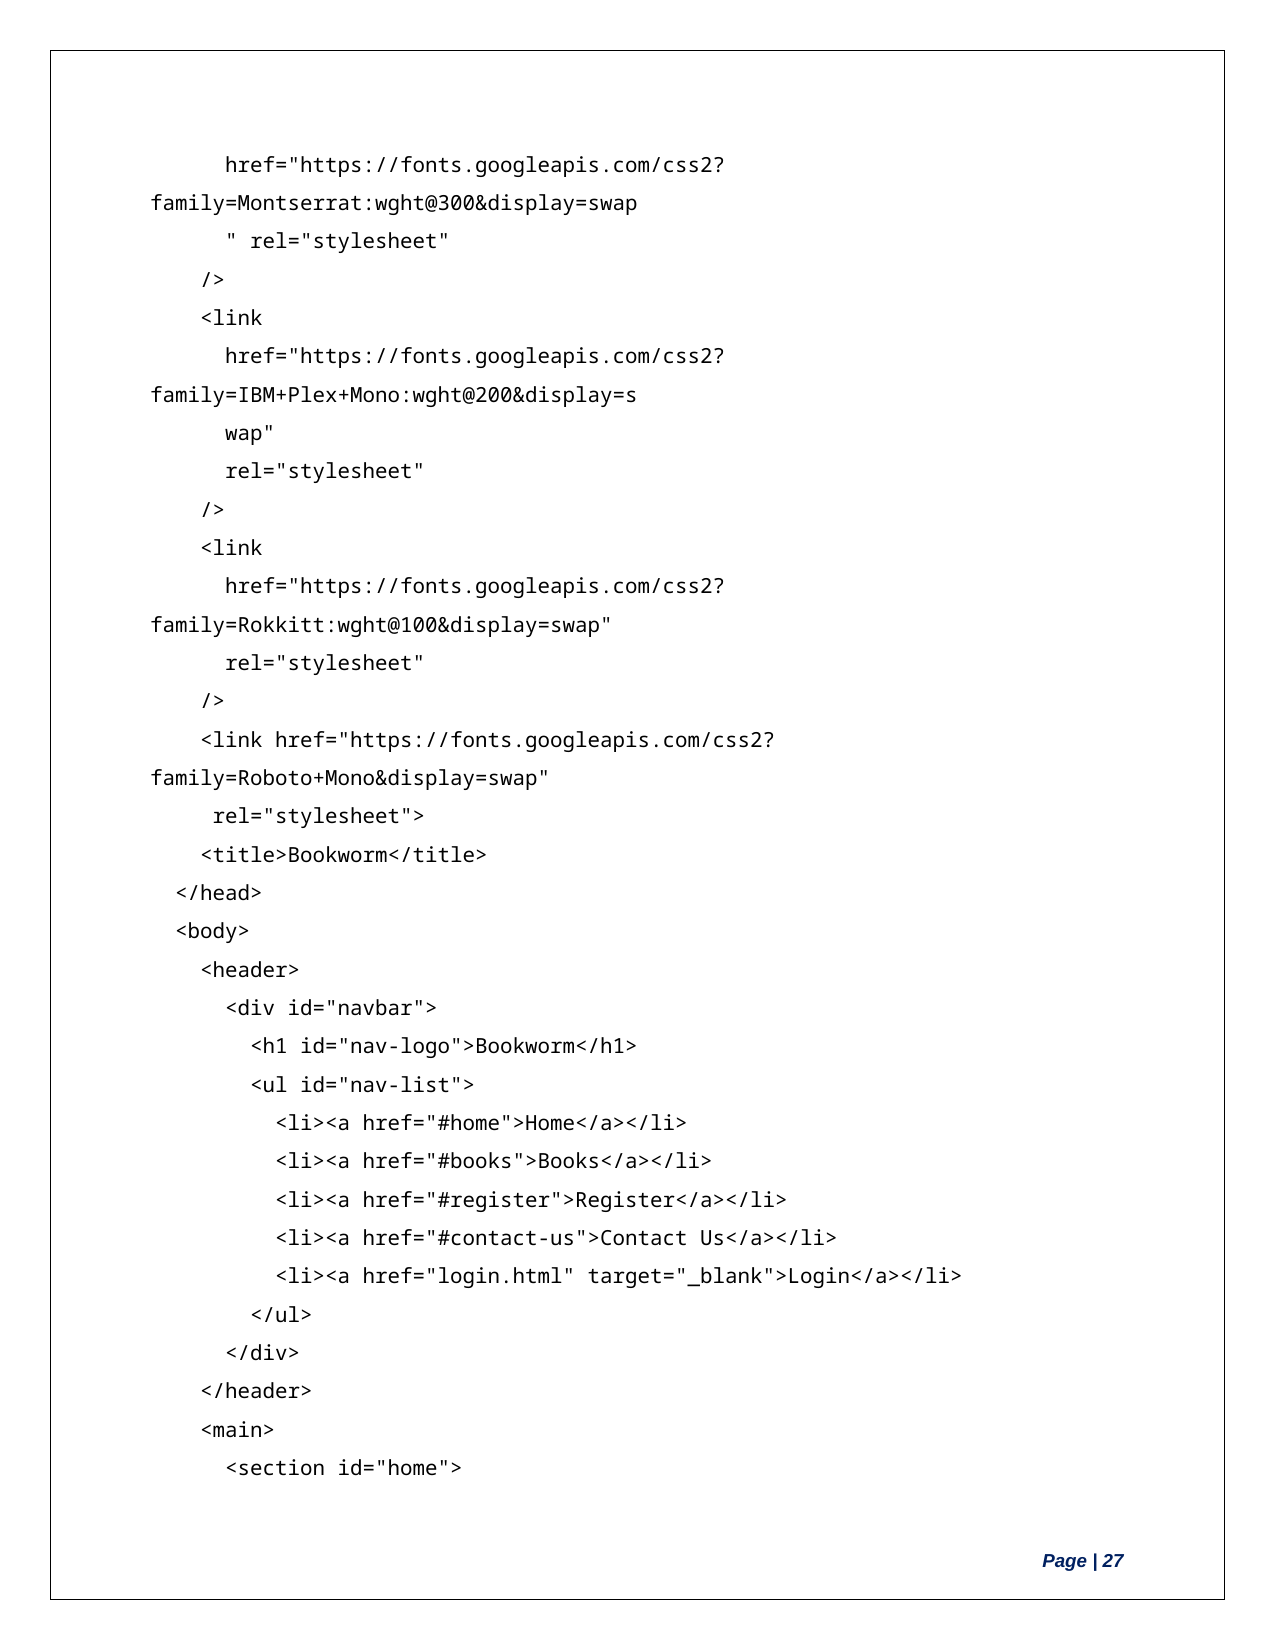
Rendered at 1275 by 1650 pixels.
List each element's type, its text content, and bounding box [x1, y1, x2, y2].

text <link [150, 303, 1125, 332]
text <body> [150, 917, 1125, 945]
text <li><a href="#contact-us">Contact Us</a></li> [150, 1223, 1125, 1252]
text /> [150, 265, 1125, 293]
text rel="stylesheet" [150, 648, 1125, 677]
text <main> [150, 1415, 1125, 1443]
text </ul> [150, 1300, 1125, 1328]
text <ul id="nav-list"> [150, 1070, 1125, 1098]
text </div> [150, 1338, 1125, 1367]
text <li><a href="#books">Books</a></li> [150, 1147, 1125, 1175]
text href="https://fonts.googleapis.com/css2?family=Rokkitt:wght@100&display=swap" [150, 572, 1125, 638]
text <li><a href="#register">Register</a></li> [150, 1185, 1125, 1213]
text <section id="home"> [150, 1453, 1125, 1482]
text </head> [150, 878, 1125, 907]
text rel="stylesheet"> [150, 802, 1125, 830]
text <link href="https://fonts.googleapis.com/css2?family=Roboto+Mono&display=swap" [150, 725, 1125, 792]
text <link [150, 533, 1125, 562]
text " rel="stylesheet" [150, 227, 1125, 255]
text href="https://fonts.googleapis.com/css2?family=Montserrat:wght@300&display=swap [150, 150, 1125, 217]
text href="https://fonts.googleapis.com/css2?family=IBM+Plex+Mono:wght@200&display=s [150, 342, 1125, 408]
text <header> [150, 955, 1125, 983]
text rel="stylesheet" [150, 457, 1125, 485]
text <h1 id="nav-logo">Bookworm</h1> [150, 1032, 1125, 1060]
text /> [150, 495, 1125, 523]
text </header> [150, 1377, 1125, 1405]
text <li><a href="login.html" target="_blank">Login</a></li> [150, 1262, 1125, 1290]
text wap" [150, 418, 1125, 447]
text <li><a href="#home">Home</a></li> [150, 1108, 1125, 1137]
text <div id="navbar"> [150, 993, 1125, 1022]
text <title>Bookworm</title> [150, 840, 1125, 868]
text /> [150, 687, 1125, 715]
